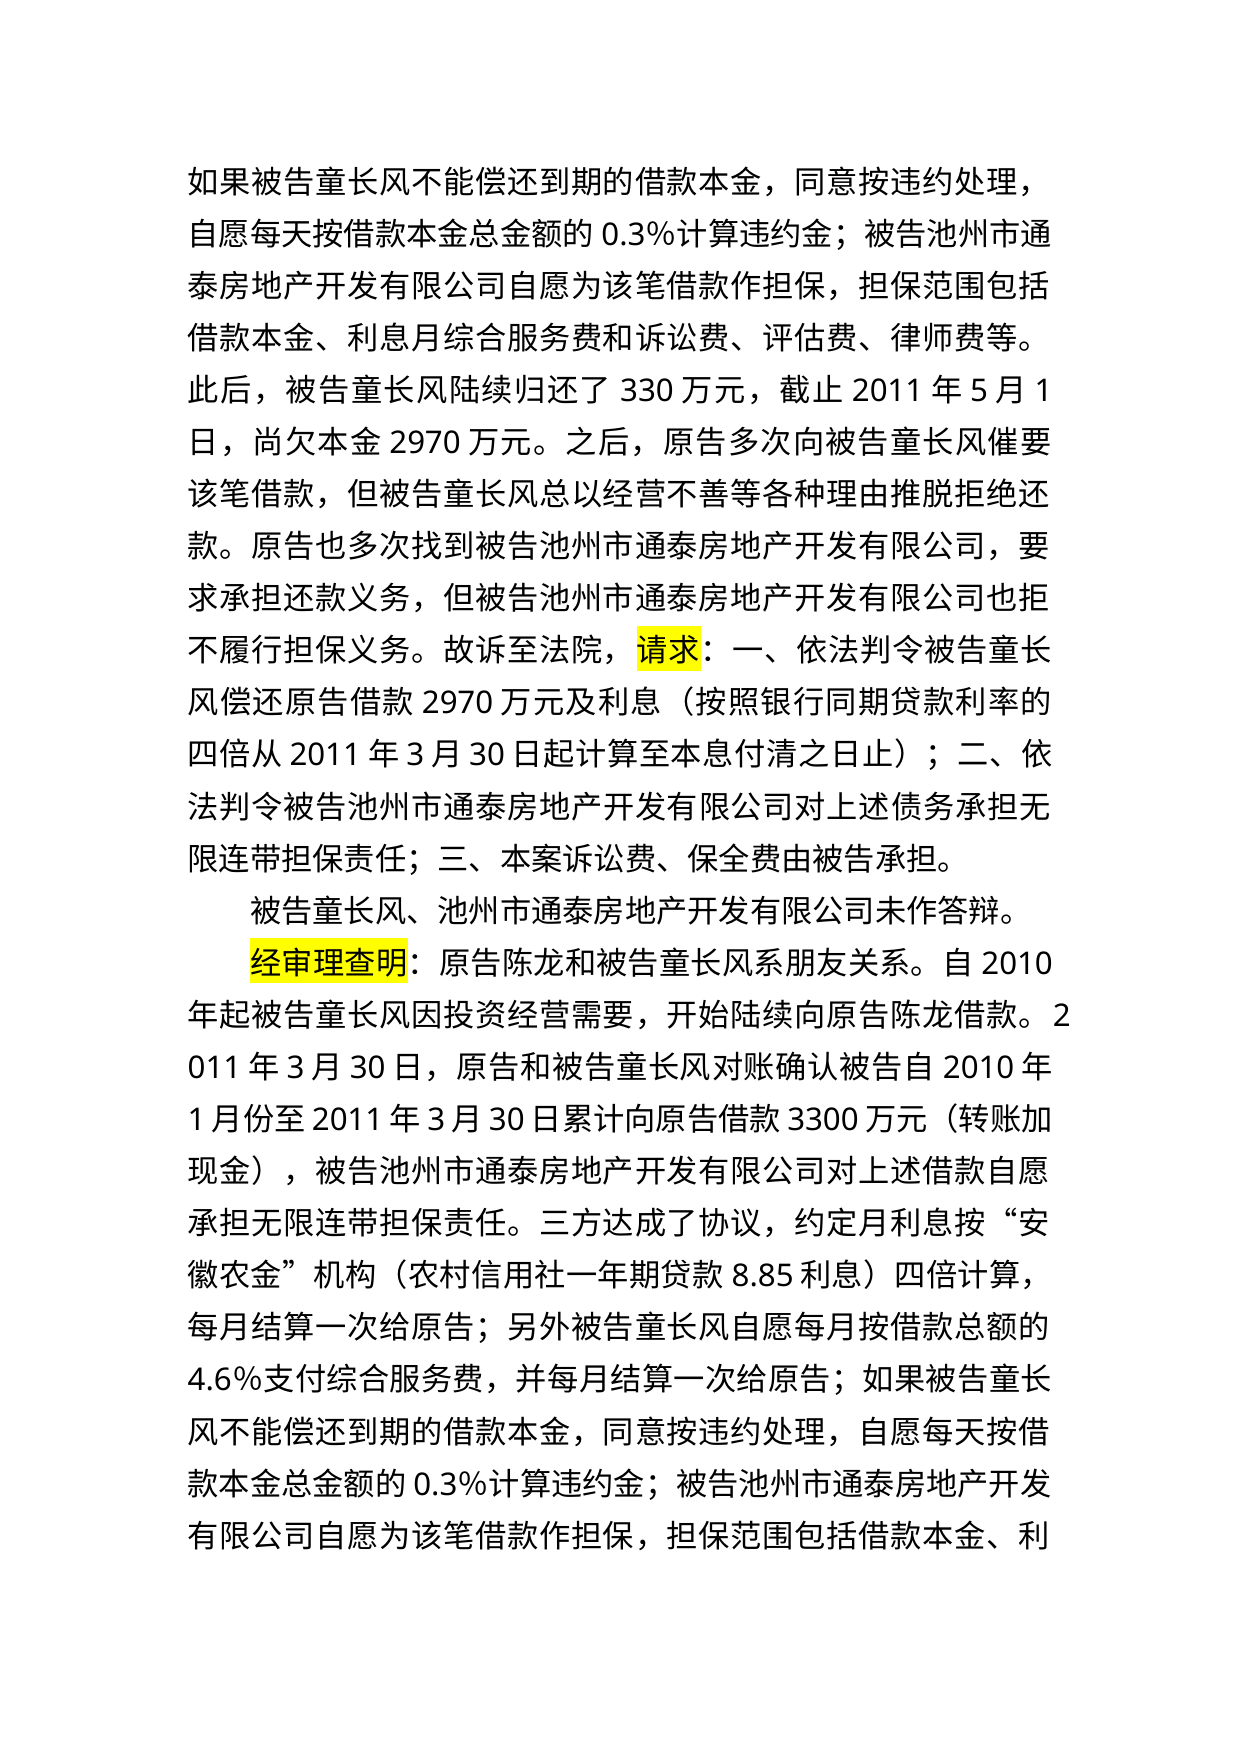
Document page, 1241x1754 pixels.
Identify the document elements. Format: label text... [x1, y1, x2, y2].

text 被告童长风、池州市通泰房地产开发有限公司未作答辩。 [187, 879, 1053, 931]
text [187, 931, 1053, 1556]
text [187, 150, 1053, 879]
